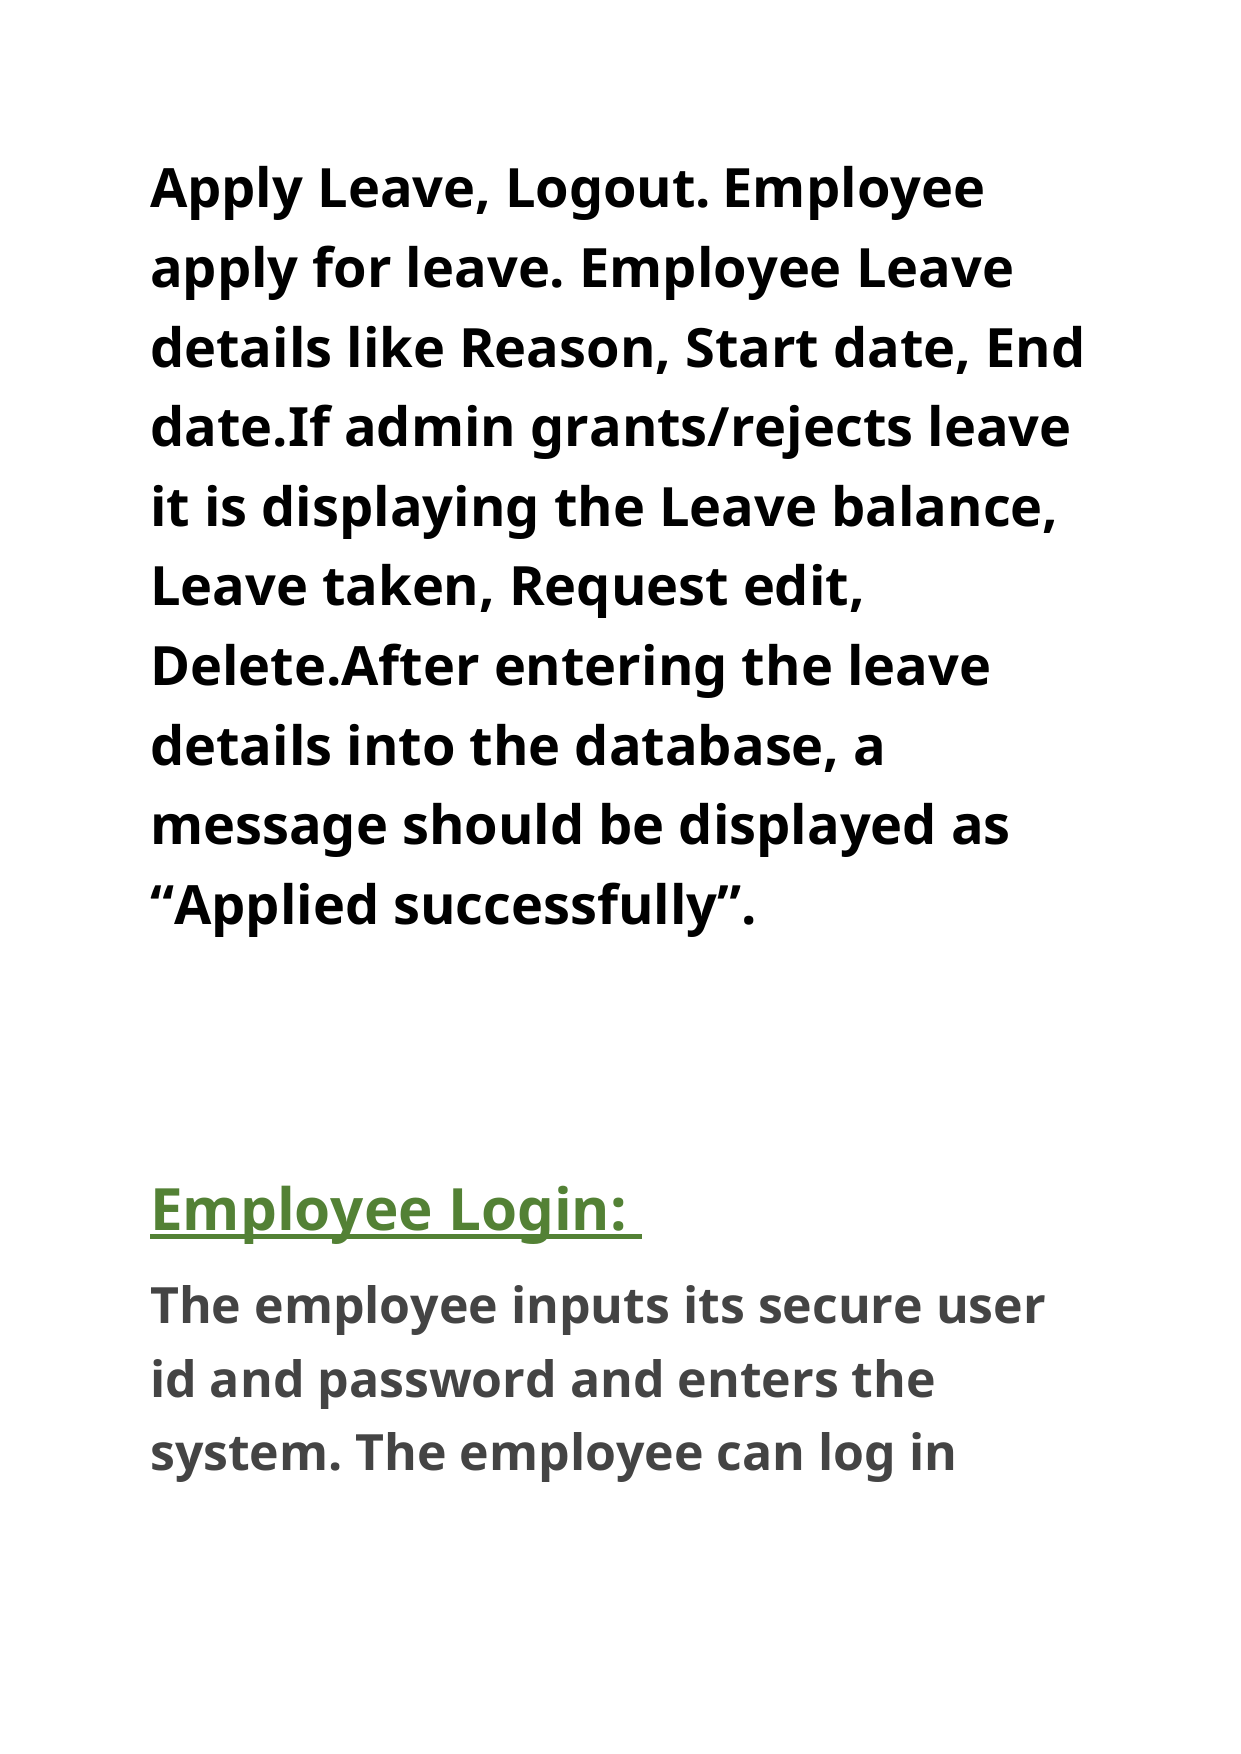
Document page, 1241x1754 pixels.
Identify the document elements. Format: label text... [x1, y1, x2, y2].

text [150, 150, 1090, 940]
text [150, 1270, 1090, 1485]
text Employee Login: [150, 1167, 1090, 1247]
